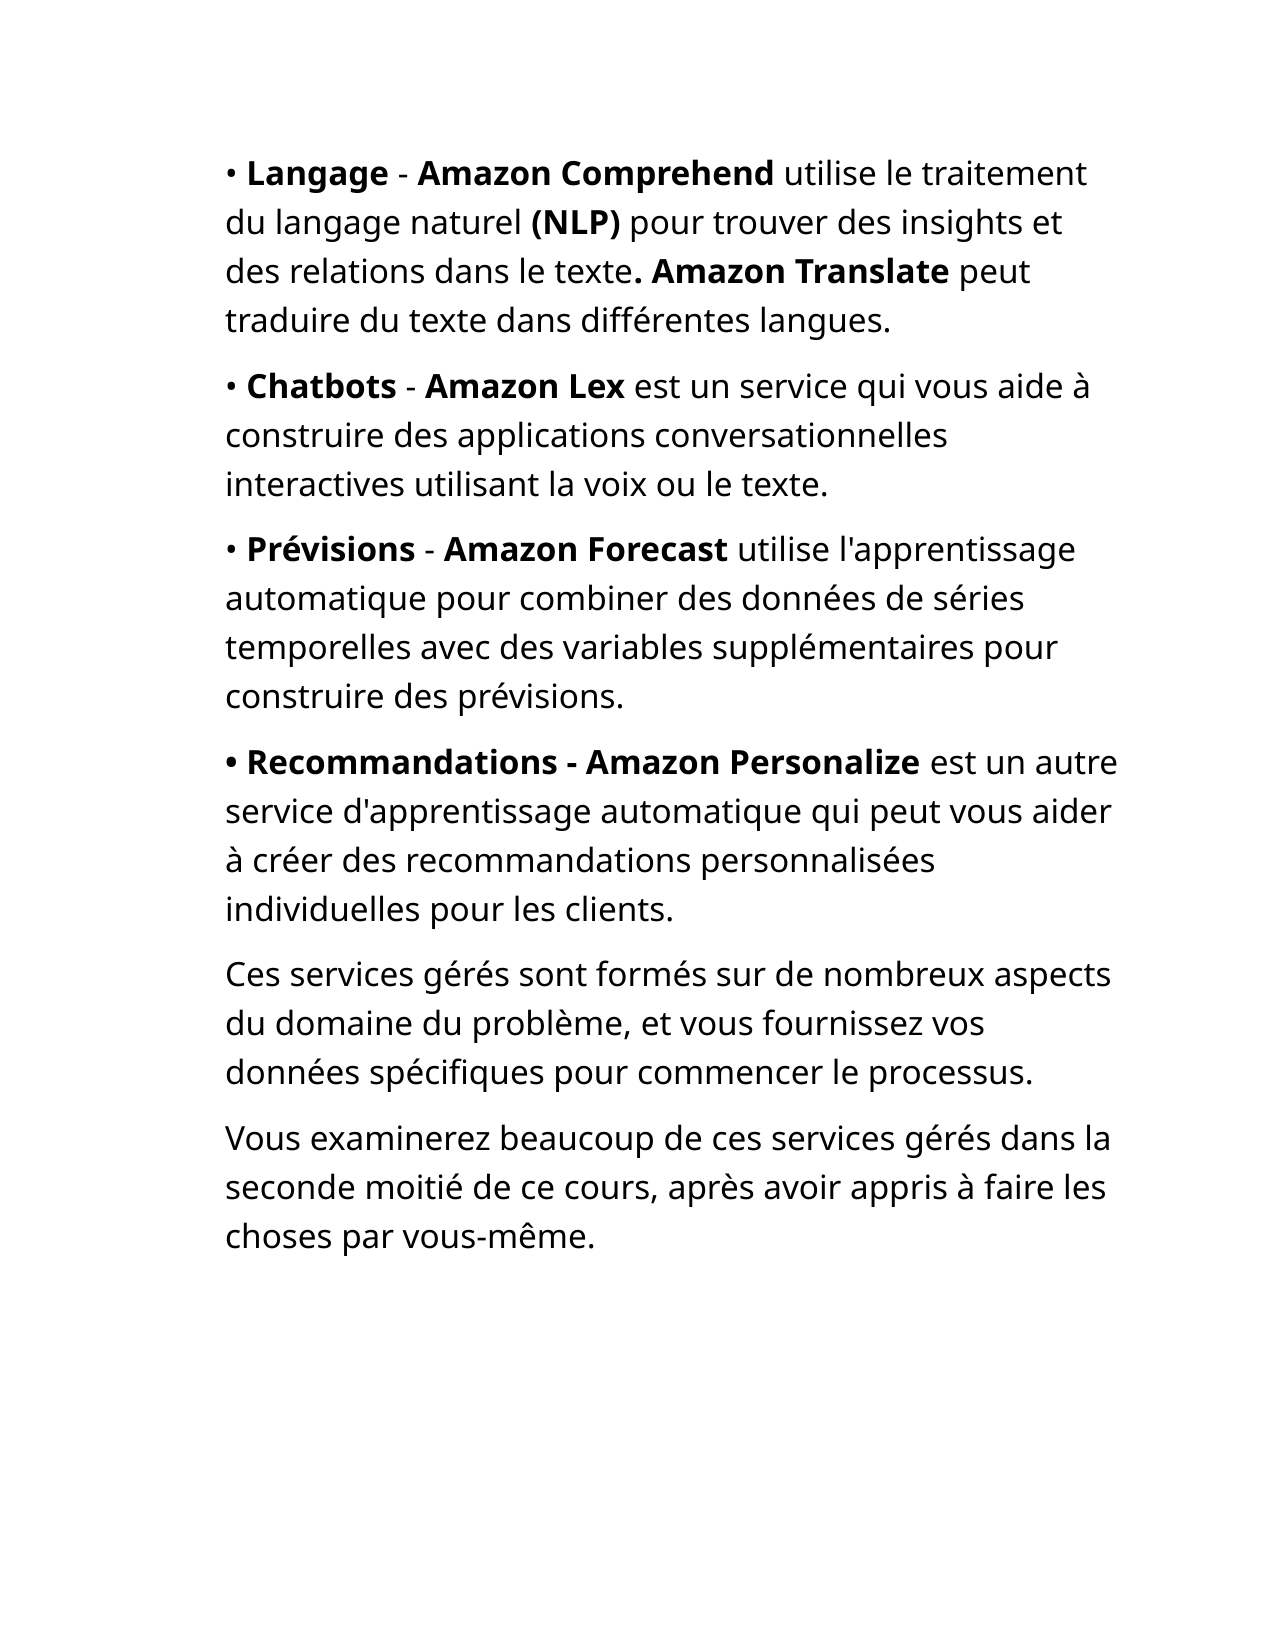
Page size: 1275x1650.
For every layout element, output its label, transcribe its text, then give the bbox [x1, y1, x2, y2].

text Ces services gérés sont formés sur de nombreux aspects du domaine du problème, et vous fournissez vos données spécifiques pour commencer le processus. [225, 951, 1125, 1094]
text • Chatbots - Amazon Lex est un service qui vous aide à construire des applications conversationnelles interactives utilisant la voix ou le texte. [225, 362, 1125, 506]
text • Langage - Amazon Comprehend utilise le traitement du langage naturel (NLP) pour trouver des insights et des relations dans le texte. Amazon Translate peut traduire du texte dans différentes langues. [225, 150, 1125, 342]
text • Recommandations - Amazon Personalize est un autre service d'apprentissage automatique qui peut vous aider à créer des recommandations personnalisées individuelles pour les clients. [225, 738, 1125, 931]
text Vous examinerez beaucoup de ces services gérés dans la seconde moitié de ce cours, après avoir appris à faire les choses par vous-même. [225, 1114, 1125, 1258]
text • Prévisions - Amazon Forecast utilise l'apprentissage automatique pour combiner des données de séries temporelles avec des variables supplémentaires pour construire des prévisions. [225, 526, 1125, 718]
